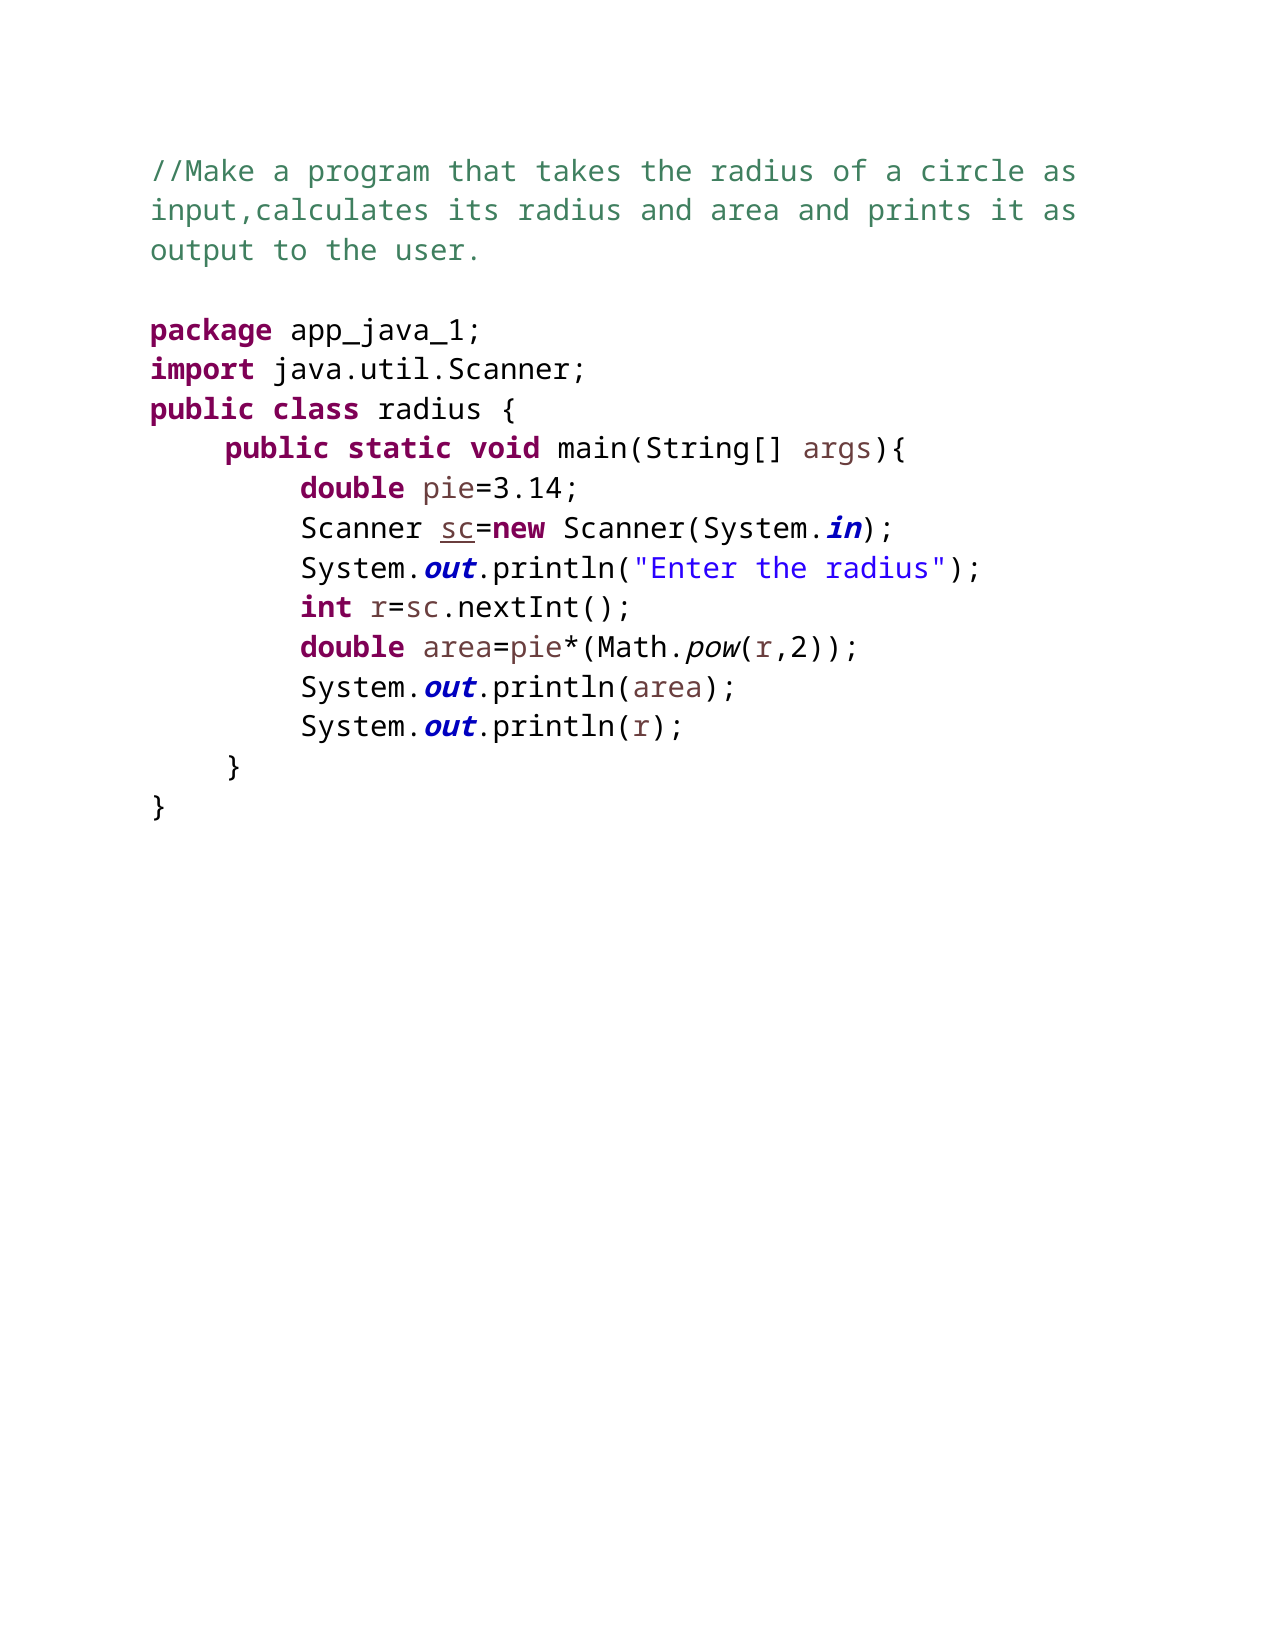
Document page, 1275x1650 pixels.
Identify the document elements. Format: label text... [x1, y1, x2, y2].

text import java.util.Scanner; [150, 348, 1125, 388]
text package app_java_1; [150, 309, 1125, 348]
text Scanner sc=new Scanner(System.in); [150, 507, 1125, 547]
text System.out.println("Enter the radius"); [150, 547, 1125, 587]
text System.out.println(area); [150, 666, 1125, 706]
text System.out.println(r); [150, 706, 1125, 745]
text int r=sc.nextInt(); [150, 587, 1125, 626]
text public static void main(String[] args){ [150, 428, 1125, 467]
text double pie=3.14; [150, 467, 1125, 507]
text } [150, 745, 1125, 785]
text public class radius { [150, 388, 1125, 428]
text } [150, 785, 1125, 825]
text //Make a program that takes the radius of a circle as input,calculates its radius and area and prints it as output to the user. [150, 150, 1125, 269]
text double area=pie*(Math.pow(r,2)); [150, 626, 1125, 666]
